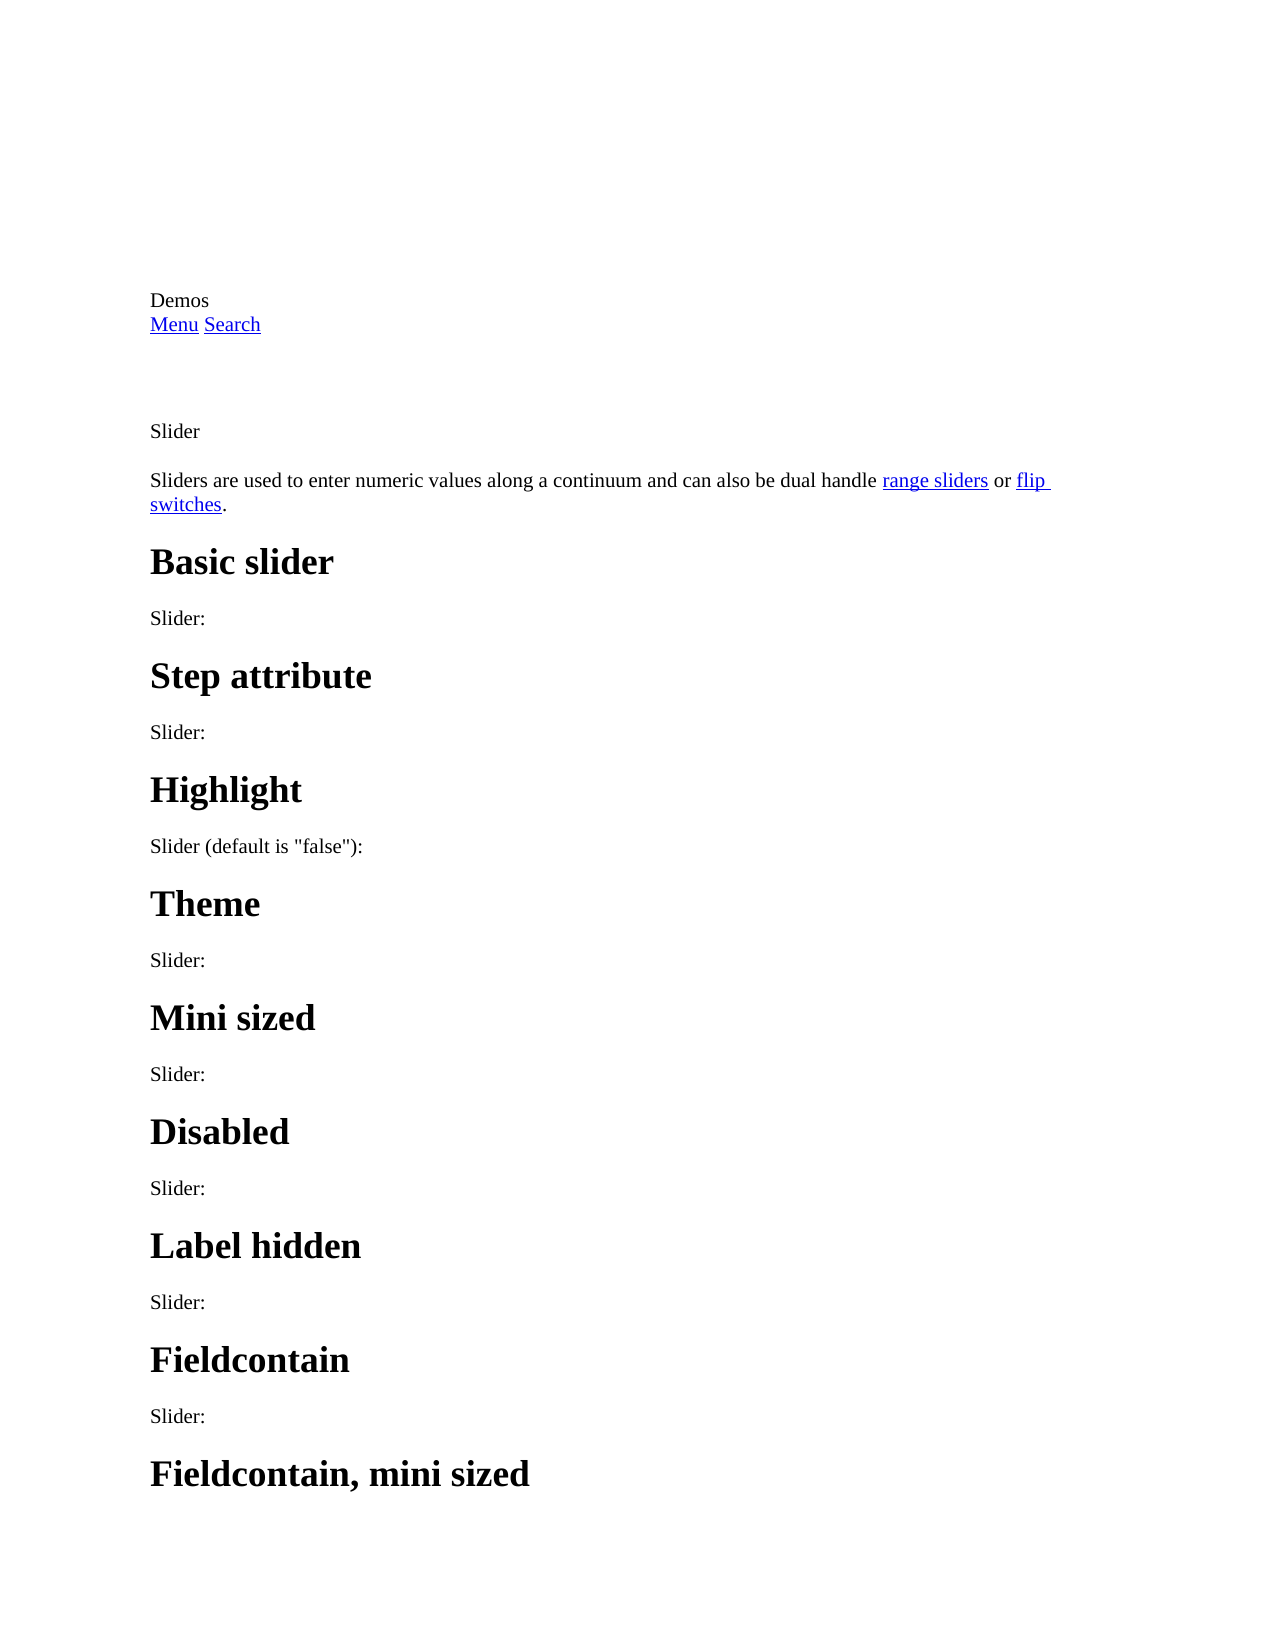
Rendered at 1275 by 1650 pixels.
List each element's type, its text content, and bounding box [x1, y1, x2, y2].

text Slider [150, 419, 1125, 443]
text Slider: [150, 948, 1125, 972]
subtitle Highlight [150, 767, 1125, 811]
subtitle Step attribute [150, 653, 1125, 697]
text Slider: [150, 1176, 1125, 1200]
text Demos [150, 288, 1125, 312]
subtitle Theme [150, 882, 1125, 925]
text Slider: [150, 720, 1125, 744]
text Slider: [150, 1062, 1125, 1086]
text Slider: [150, 606, 1125, 630]
subtitle Fieldcontain, mini sized [150, 1452, 1125, 1495]
text Sliders are used to enter numeric values along a continuum and can also be dual handle range sliders or flip switches. [150, 468, 1125, 516]
text Slider: [150, 1404, 1125, 1428]
text Slider: [150, 1290, 1125, 1314]
text Menu Search [150, 312, 1125, 336]
subtitle Disabled [150, 1110, 1125, 1153]
subtitle Mini sized [150, 996, 1125, 1039]
subtitle Basic slider [150, 539, 1125, 582]
subtitle Label hidden [150, 1224, 1125, 1267]
text Slider (default is "false"): [150, 834, 1125, 858]
subtitle Fieldcontain [150, 1338, 1125, 1381]
